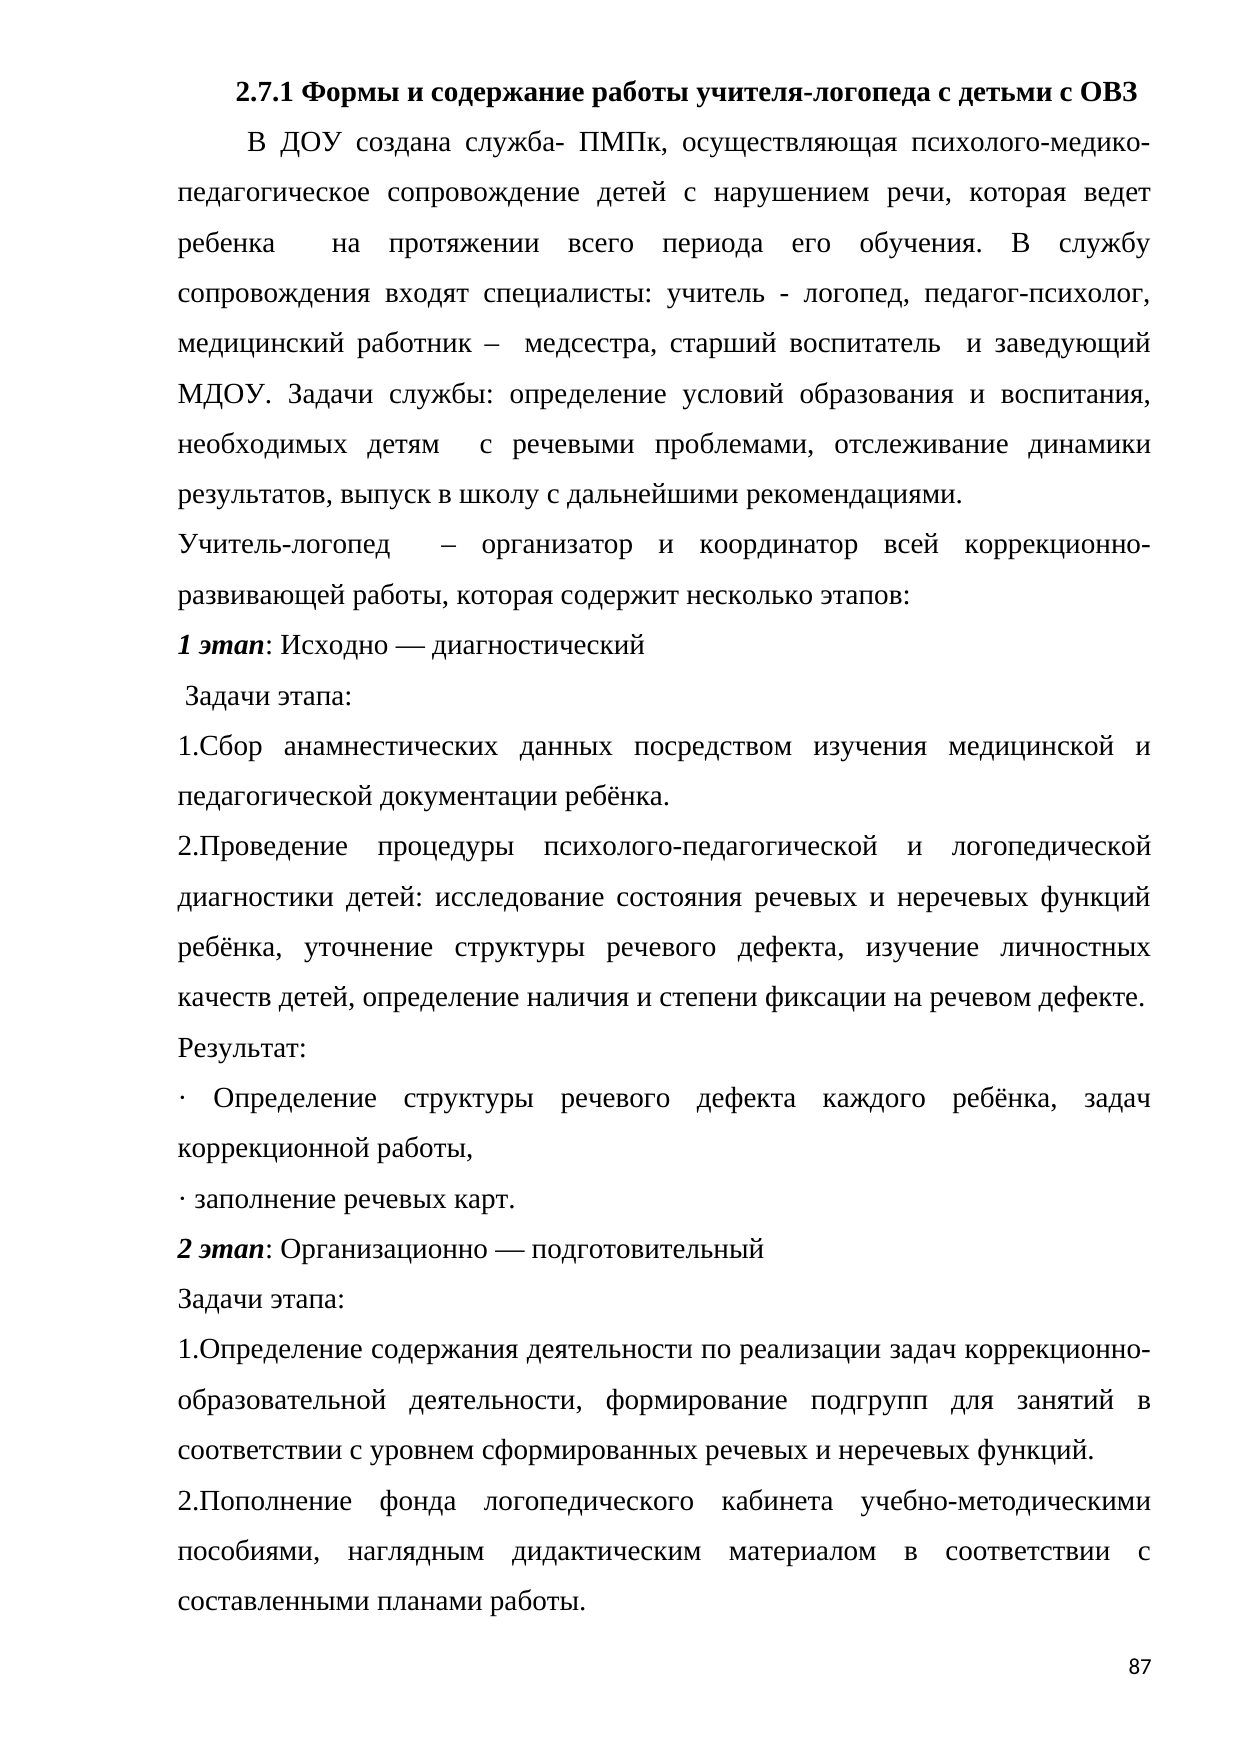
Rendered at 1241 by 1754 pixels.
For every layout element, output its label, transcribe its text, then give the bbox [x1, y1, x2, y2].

text 1.Сбор анамнестических данных посредством изучения медицинской и педагогической документации ребёнка. [177, 728, 1152, 812]
text В ДОУ создана служба- ПМПк, осуществляющая психолого-медико-педагогическое сопровождение детей с нарушением речи, которая ведет ребенка на протяжении всего периода его обучения. В службу сопровождения входят специалисты: учитель - логопед, педагог-психолог, медицинский работник – медсестра, старший воспитатель и заведующий МДОУ. Задачи службы: определение условий образования и воспитания, необходимых детям с речевыми проблемами, отслеживание динамики результатов, выпуск в школу с дальнейшими рекомендациями. [177, 124, 1152, 510]
text 2 этап: Организационно — подготовительный [177, 1231, 1152, 1264]
text 2.Проведение процедуры психолого-педагогической и логопедической диагностики детей: исследование состояния речевых и неречевых функций ребёнка, уточнение структуры речевого дефекта, изучение личностных качеств детей, определение наличия и степени фиксации на речевом дефекте. [177, 828, 1152, 1013]
text Учитель-логопед – организатор и координатор всей коррекционно-развивающей работы, которая содержит несколько этапов: [177, 527, 1152, 611]
text 2.7.1 Формы и содержание работы учителя-логопеда с детьми с ОВЗ [222, 74, 1152, 107]
text Задачи этапа: [177, 1281, 1152, 1315]
text 1.Определение содержания деятельности по реализации задач коррекционно-образовательной деятельности, формирование подгрупп для занятий в соответствии с уровнем сформированных речевых и неречевых функций. [177, 1332, 1152, 1466]
text Задачи этапа: [177, 678, 1152, 711]
text · заполнение речевых карт. [177, 1181, 1152, 1214]
text Результат: [177, 1030, 1152, 1063]
text 1 этап: Исходно — диагностический [177, 627, 1152, 661]
text 2.Пополнение фонда логопедического кабинета учебно-методическими пособиями, наглядным дидактическим материалом в соответствии с составленными планами работы. [177, 1483, 1152, 1617]
text · Определение структуры речевого дефекта каждого ребёнка, задач коррекционной работы, [177, 1080, 1152, 1164]
